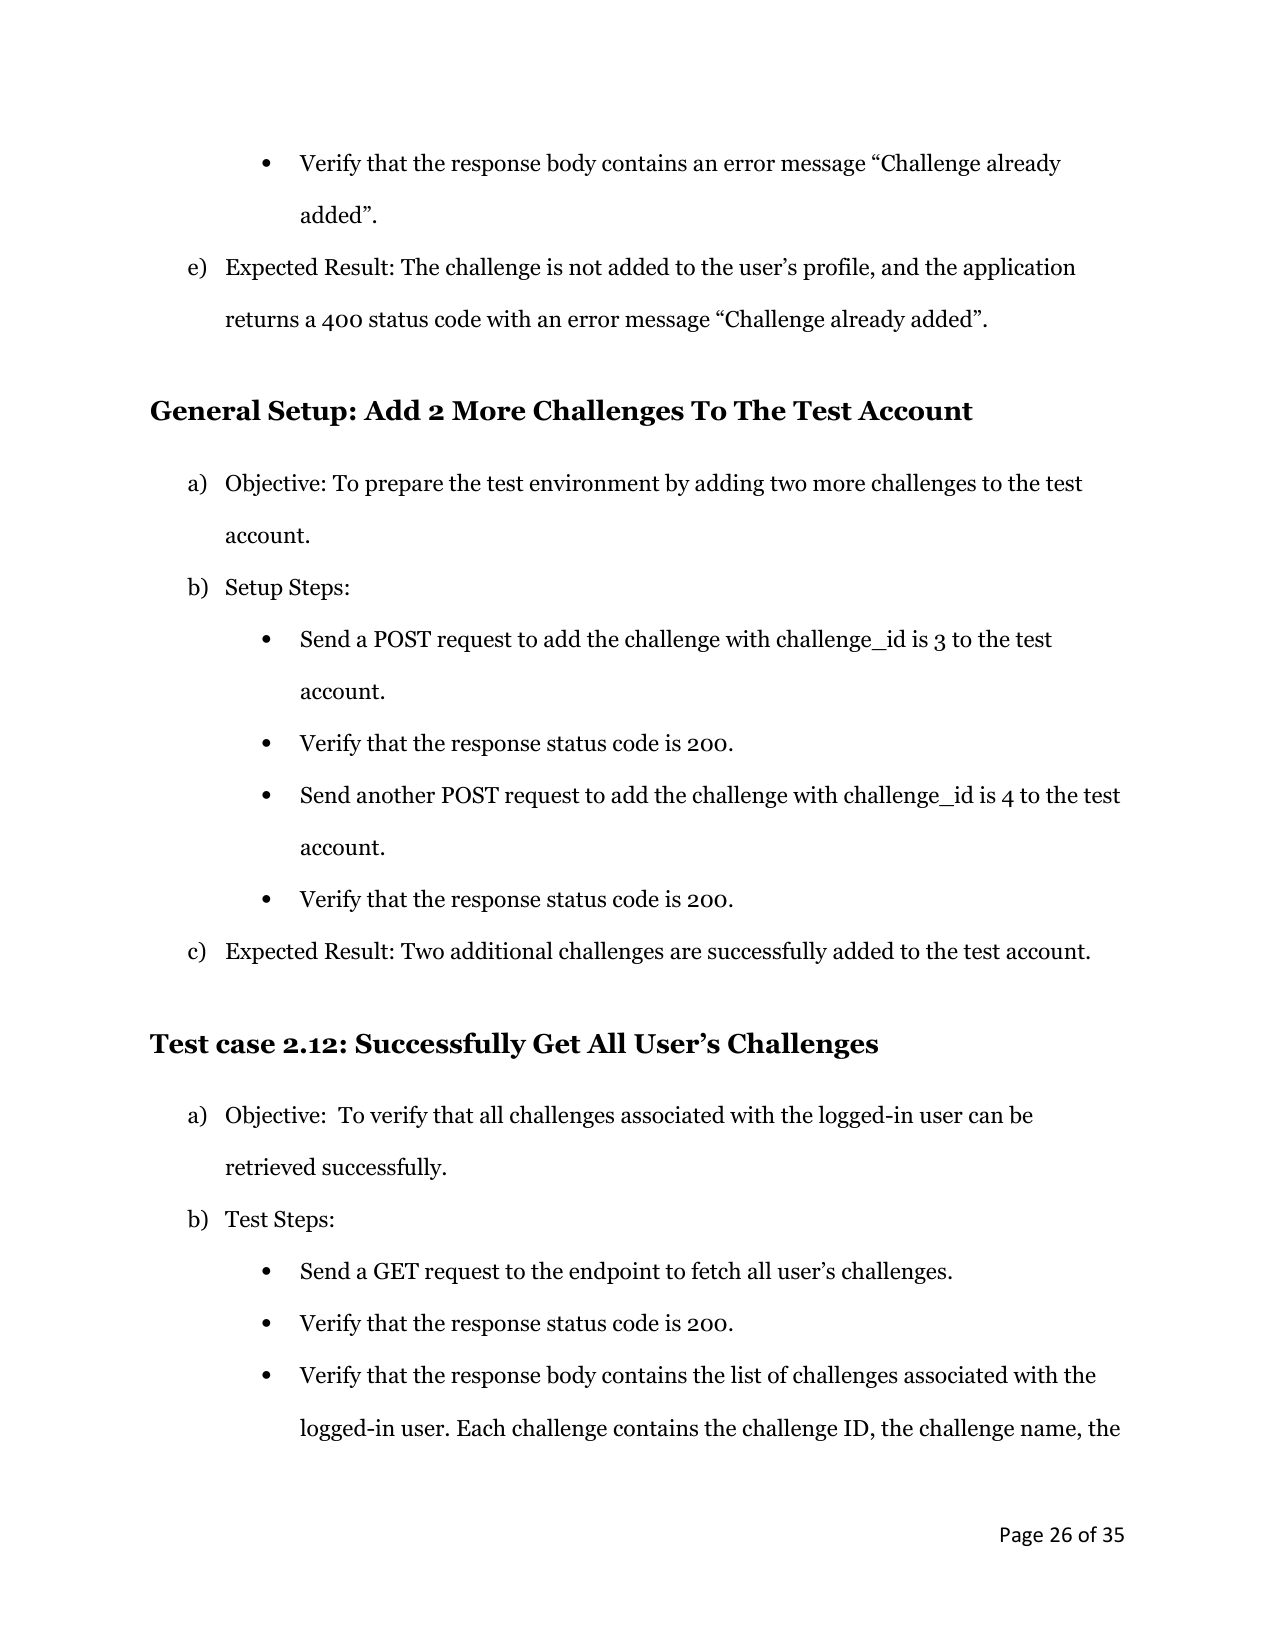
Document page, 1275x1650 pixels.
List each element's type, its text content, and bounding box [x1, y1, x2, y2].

list Send a POST request to add the challenge with challenge_id is 3 to the test account. [262, 626, 1125, 704]
list Verify that the response body contains an error message “Challenge already added”. [262, 150, 1125, 228]
subtitle General Setup: Add 2 More Challenges To The Test Account [150, 396, 1125, 427]
list Test Steps: [187, 1207, 1125, 1233]
list Expected Result: Two additional challenges are successfully added to the test account. [187, 939, 1125, 965]
list Objective: To verify that all challenges associated with the logged-in user can be retrieved successfully. [187, 1102, 1125, 1181]
list Send a GET request to the endpoint to fetch all user’s challenges. [262, 1259, 1125, 1285]
subtitle Test case 2.12: Successfully Get All User’s Challenges [150, 1028, 1125, 1059]
list Verify that the response status code is 200. [262, 730, 1125, 756]
list Verify that the response status code is 200. [262, 1311, 1125, 1337]
list Objective: To prepare the test environment by adding two more challenges to the test account. [187, 470, 1125, 548]
list Expected Result: The challenge is not added to the user’s profile, and the application returns a 400 status code with an error message “Challenge already added”. [187, 254, 1125, 332]
list Send another POST request to add the challenge with challenge_id is 4 to the test account. [262, 782, 1125, 861]
list Verify that the response status code is 200. [262, 887, 1125, 913]
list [262, 1363, 1125, 1441]
list Setup Steps: [187, 574, 1125, 600]
